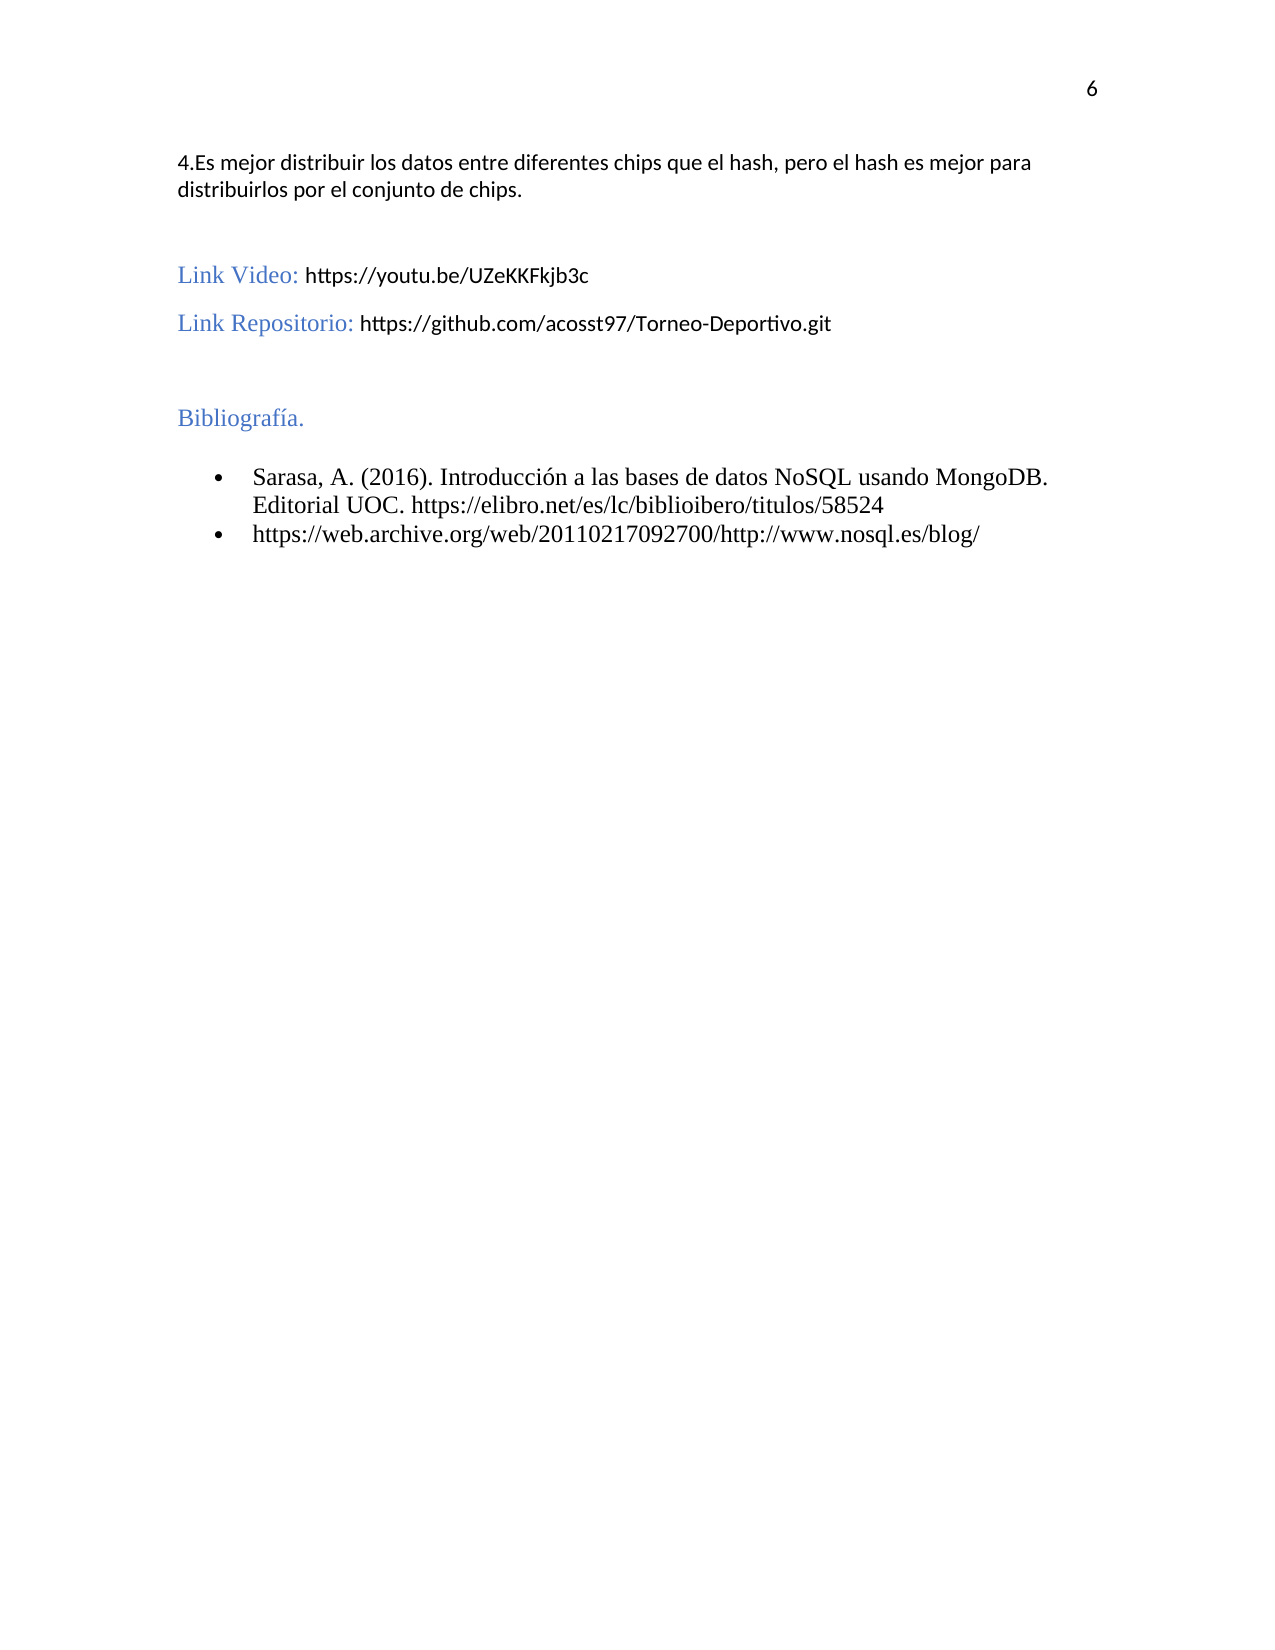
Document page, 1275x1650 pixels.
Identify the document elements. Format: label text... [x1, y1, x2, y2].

text Link Video: https://youtu.be/UZeKKFkjb3c [177, 260, 1098, 289]
text Link Repositorio: https://github.com/acosst97/Torneo-Deportivo.git [177, 308, 1098, 337]
text 4.Es mejor distribuir los datos entre diferentes chips que el hash, pero el hash es mejor para distribuirlos por el conjunto de chips. [177, 148, 1098, 204]
list Sarasa, A. (2016). Introducción a las bases de datos NoSQL usando MongoDB. Editorial UOC. https://elibro.net/es/lc/biblioibero/titulos/58524 [215, 462, 1098, 519]
list https://web.archive.org/web/20110217092700/http://www.nosql.es/blog/ [215, 519, 1098, 548]
text Bibliografía. [177, 403, 1098, 432]
